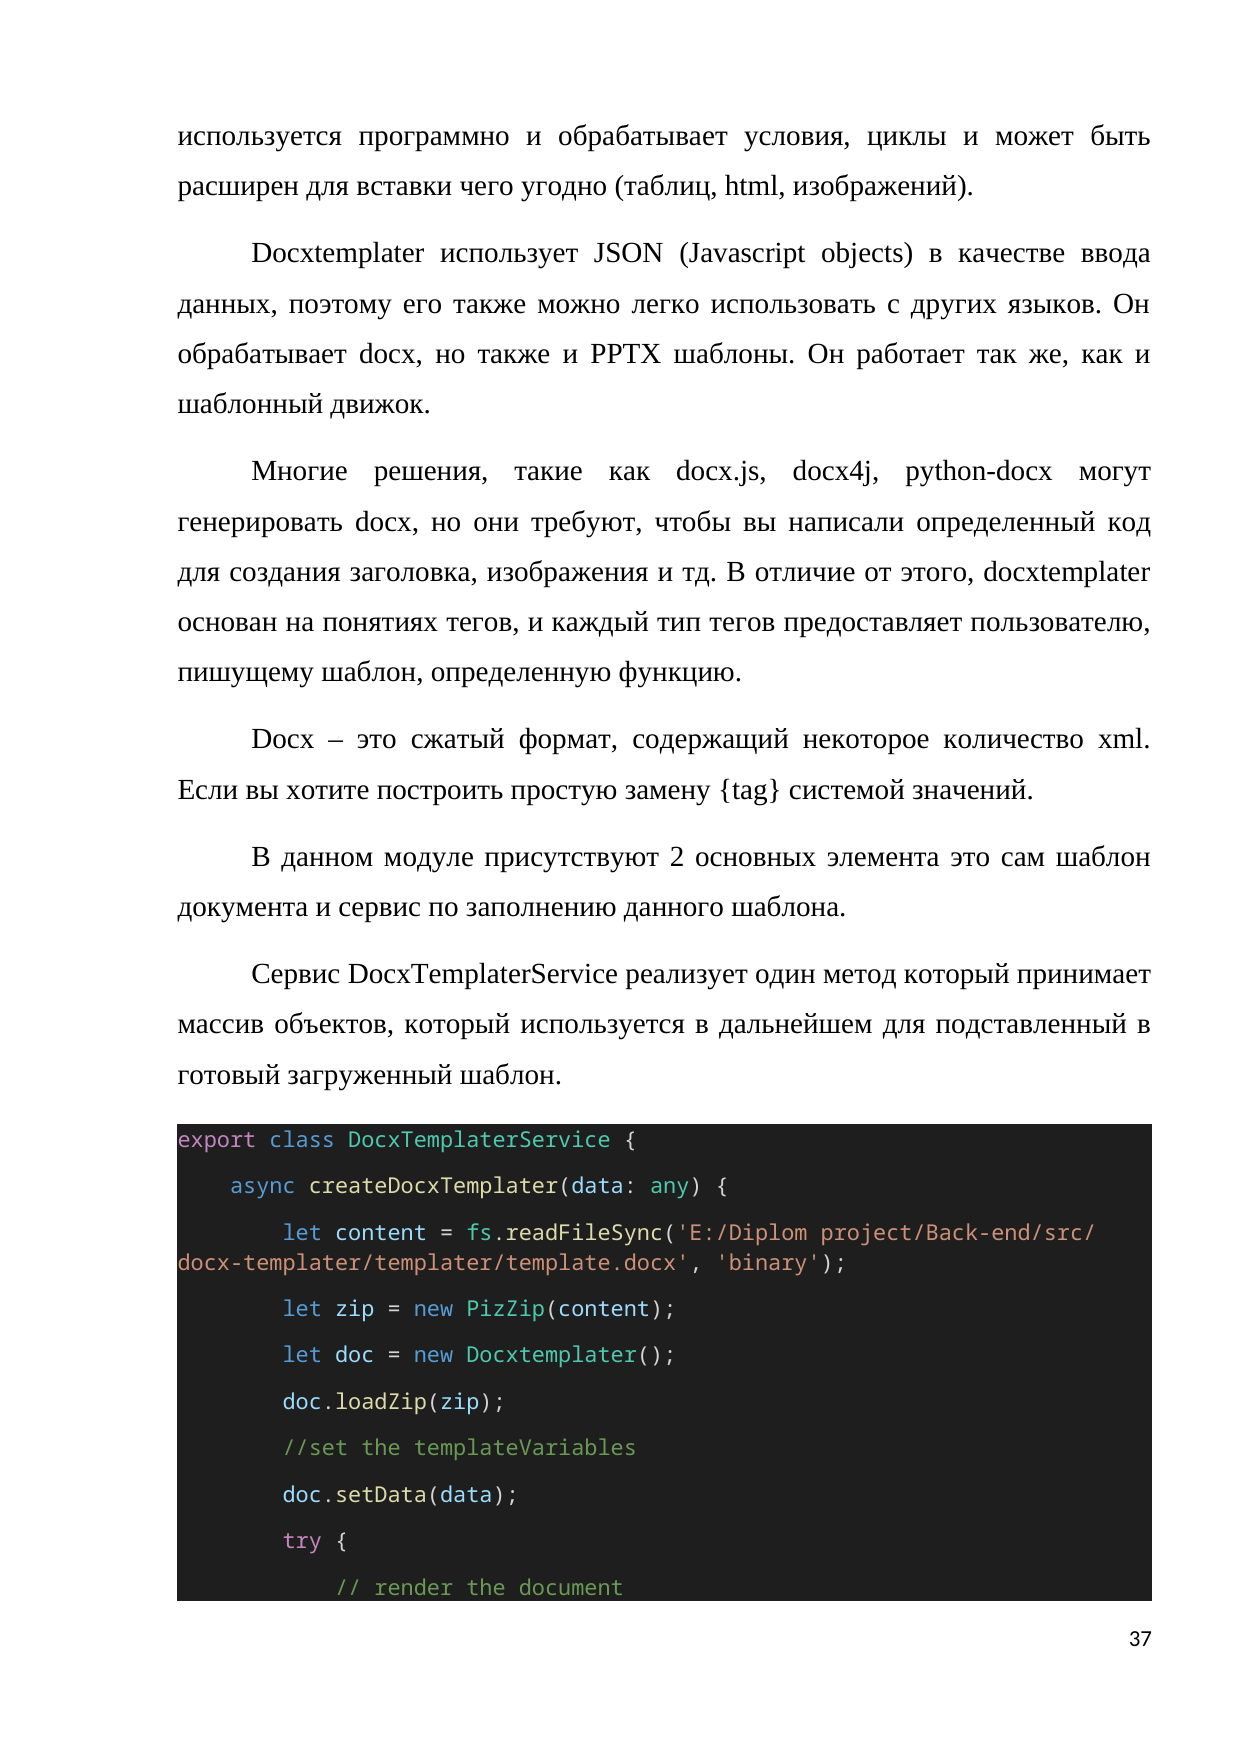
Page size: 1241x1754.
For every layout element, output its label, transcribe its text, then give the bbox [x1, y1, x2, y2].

text Docx – это сжатый формат, содержащий некоторое количество xml. Если вы хотите построить простую замену {tag} системой значений. [177, 722, 1152, 805]
text let doc = new Docxtemplater(); [177, 1339, 1152, 1369]
text Сервис DocxTemplaterService реализует один метод который принимает массив объектов, который используется в дальнейшем для подставленный в готовый загруженный шаблон. [177, 956, 1152, 1090]
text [177, 118, 1152, 202]
text doc.setData(data); [177, 1479, 1152, 1508]
text Docxtemplater использует JSON (Javascript objects) в качестве ввода данных, поэтому его также можно легко использовать с других языков. Он обрабатывает docx, но также и PPTX шаблоны. Он работает так же, как и шаблонный движок. [177, 235, 1152, 420]
text doc.loadZip(zip); [177, 1386, 1152, 1416]
text //set the templateVariables [177, 1432, 1152, 1462]
text let zip = new PizZip(content); [177, 1293, 1152, 1323]
text Многие решения, такие как docx.js, docx4j, python-docx могут генерировать docx, но они требуют, чтобы вы написали определенный код для создания заголовка, изображения и тд. В отличие от этого, docxtemplater основан на понятиях тегов, и каждый тип тегов предоставляет пользователю, пишущему шаблон, определенную функцию. [177, 453, 1152, 688]
text try { [177, 1525, 1152, 1555]
text export class DocxTemplaterService { [177, 1124, 1152, 1153]
text // render the document [177, 1572, 1152, 1601]
text В данном модуле присутствуют 2 основных элемента это сам шаблон документа и сервис по заполнению данного шаблона. [177, 839, 1152, 923]
text async createDocxTemplater(data: any) { [177, 1170, 1152, 1200]
text let content = fs.readFileSync('E:/Diplom project/Back-end/src/docx-templater/templater/template.docx', 'binary'); [177, 1217, 1152, 1276]
